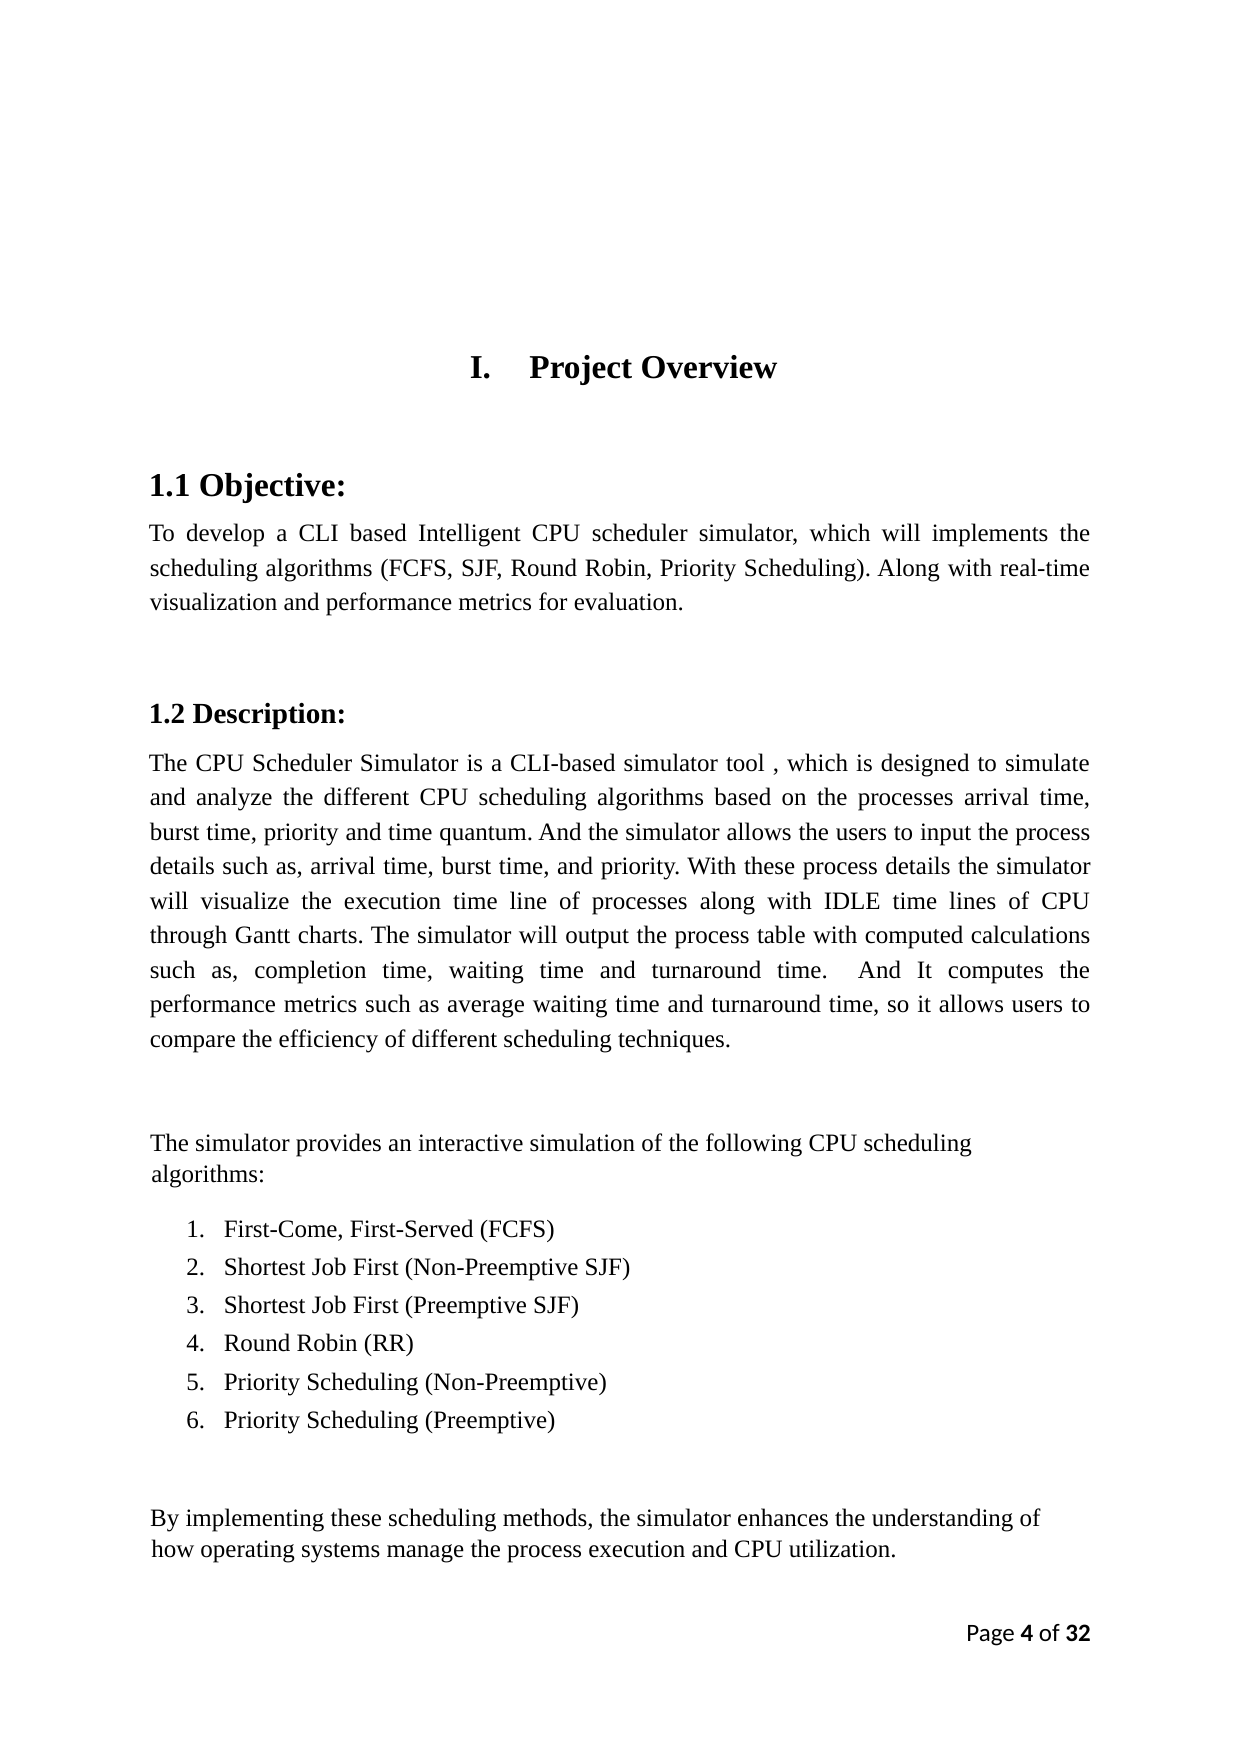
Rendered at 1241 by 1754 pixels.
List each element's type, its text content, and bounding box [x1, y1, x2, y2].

list First-Come, First-Served (FCFS) [186, 1214, 1089, 1243]
text The simulator provides an interactive simulation of the following CPU scheduling algorithms: [150, 1128, 1089, 1188]
text By implementing these scheduling methods, the simulator enhances the understanding of how operating systems manage the process execution and CPU utilization. [150, 1503, 1089, 1563]
text To develop a CLI based Intelligent CPU scheduler simulator, which will implements the scheduling algorithms (FCFS, SJF, Round Robin, Priority Scheduling). Along with real-time visualization and performance metrics for evaluation. [148, 518, 1092, 616]
list Priority Scheduling (Preemptive) [186, 1405, 1089, 1433]
text 1.1 Objective: [148, 466, 825, 504]
text The CPU Scheduler Simulator is a CLI-based simulator tool , which is designed to simulate and analyze the different CPU scheduling algorithms based on the processes arrival time, burst time, priority and time quantum. And the simulator allows the users to input the process details such as, arrival time, burst time, and priority. With these process details the simulator will visualize the execution time line of processes along with IDLE time lines of CPU through Gantt charts. The simulator will output the process table with computed calculations such as, completion time, waiting time and turnaround time. And It computes the performance metrics such as average waiting time and turnaround time, so it allows users to compare the efficiency of different scheduling techniques. [148, 748, 1092, 1052]
list Shortest Job First (Non-Preemptive SJF) [186, 1252, 1089, 1281]
list Priority Scheduling (Non-Preemptive) [186, 1367, 1089, 1396]
subtitle I. Project Overview [150, 347, 1090, 386]
list Shortest Job First (Preemptive SJF) [186, 1290, 1089, 1319]
text 1.2 Description: [148, 696, 838, 730]
list Round Robin (RR) [186, 1328, 1089, 1357]
